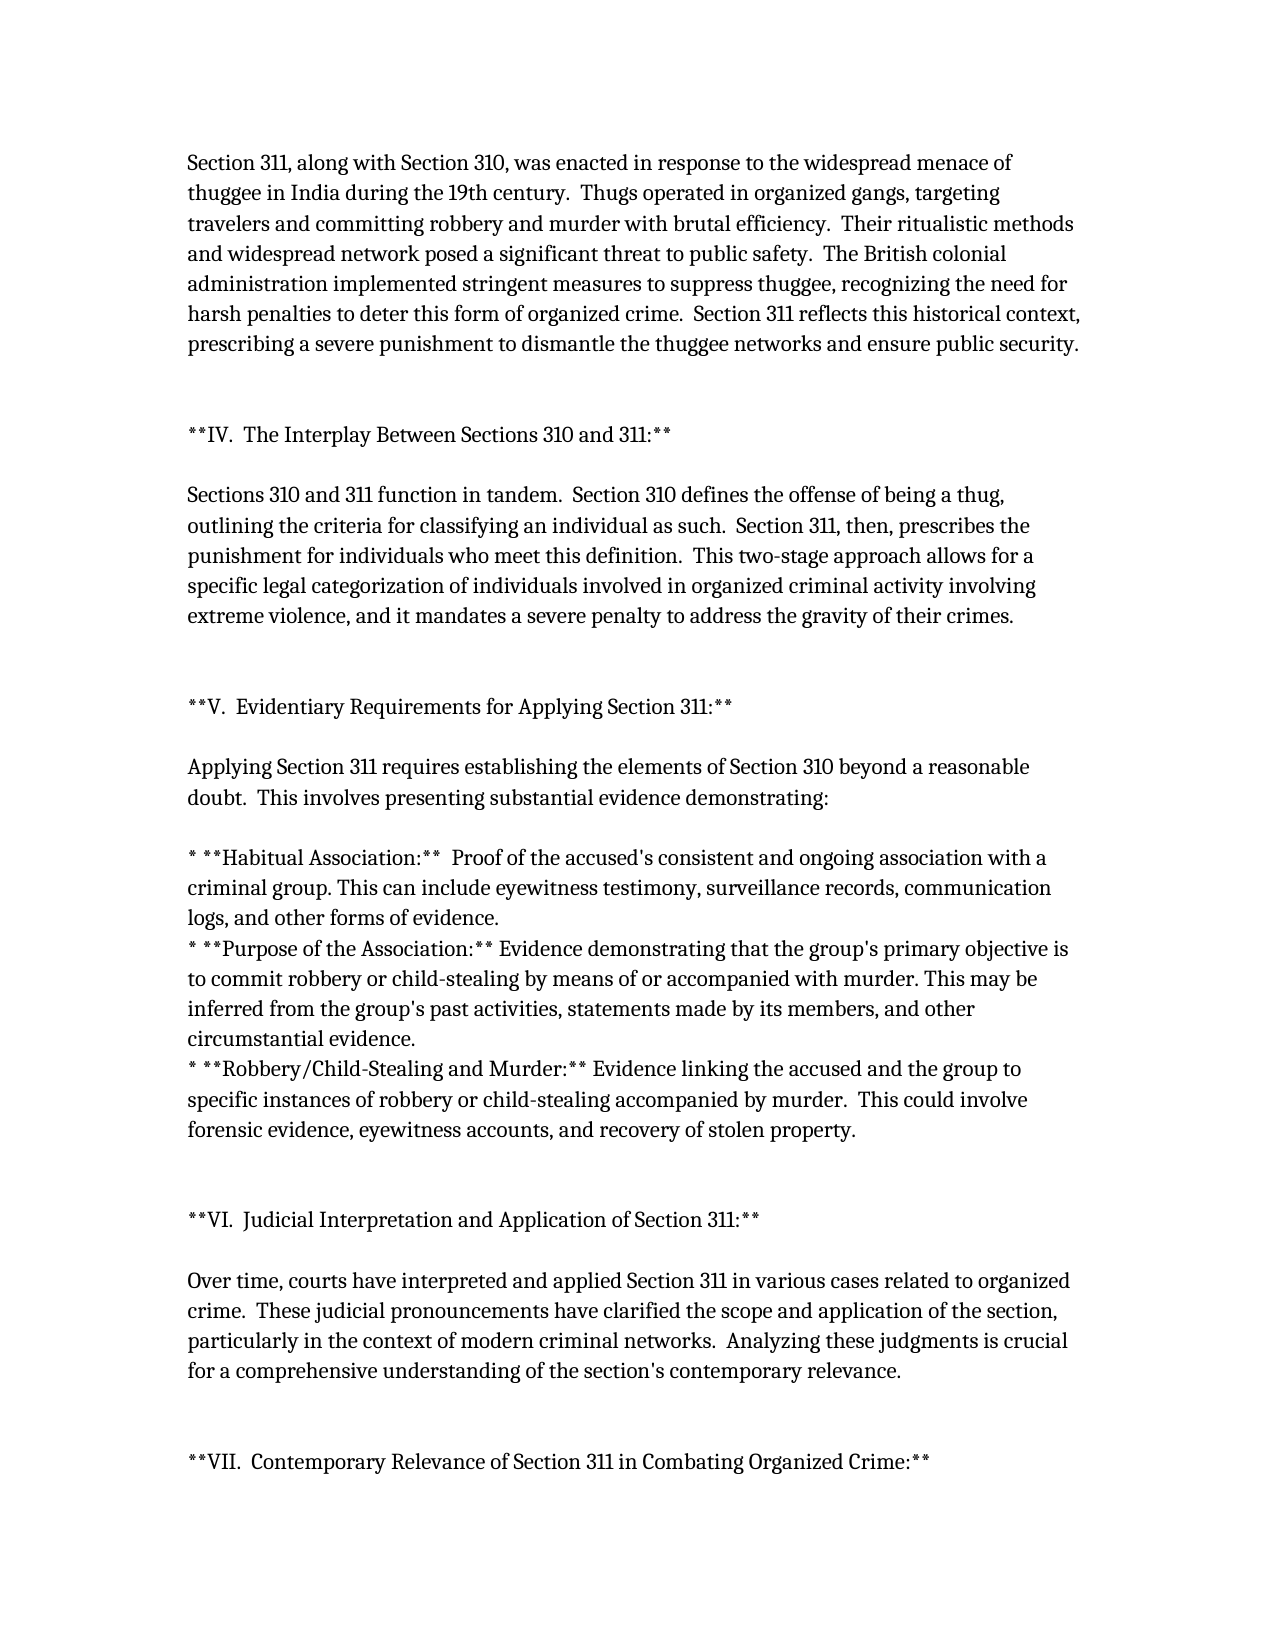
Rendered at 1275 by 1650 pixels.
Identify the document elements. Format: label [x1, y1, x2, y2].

text [187, 150, 1087, 1475]
